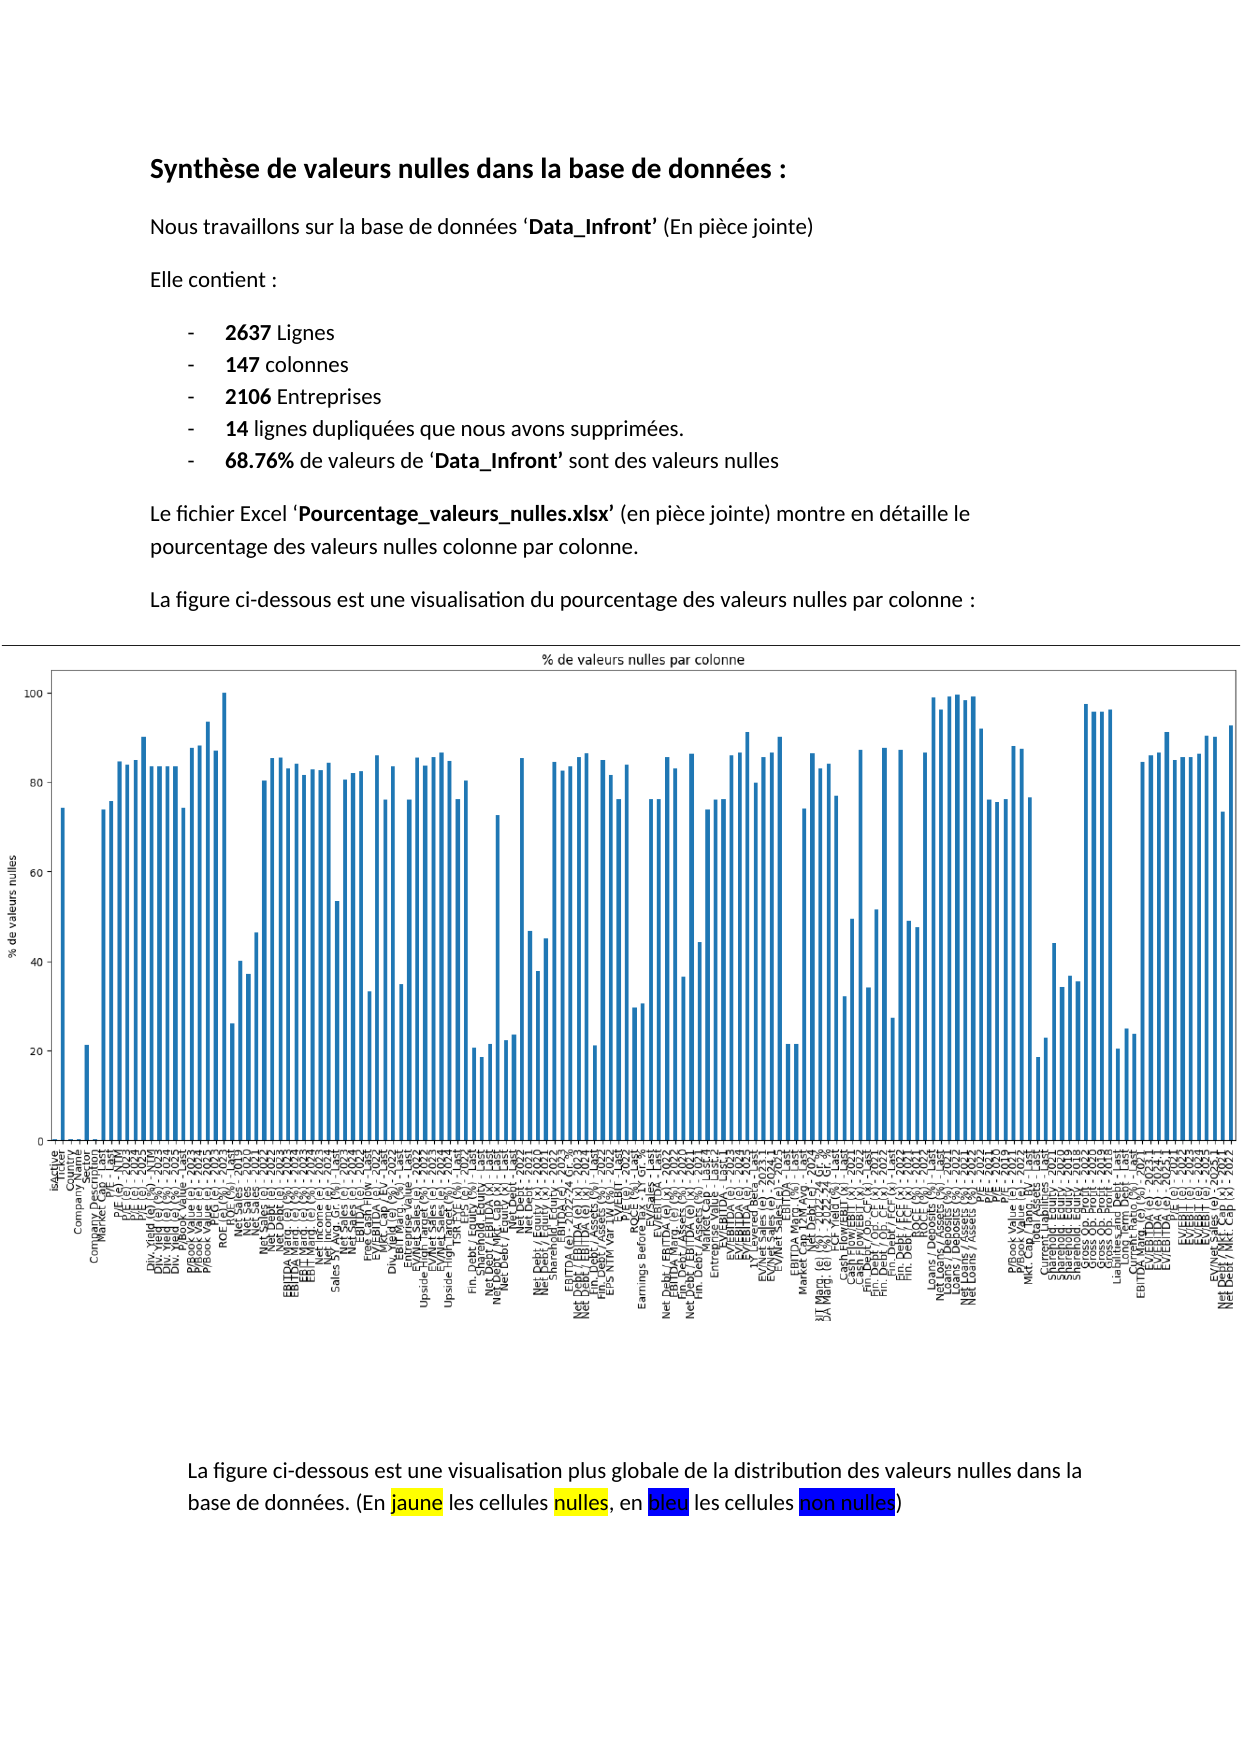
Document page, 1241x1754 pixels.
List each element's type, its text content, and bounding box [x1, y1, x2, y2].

list 2637 Lignes [187, 318, 1090, 346]
text Synthèse de valeurs nulles dans la base de données : [150, 150, 1090, 186]
text Nous travaillons sur la base de données ‘Data_Infront’ (En pièce jointe) [150, 212, 1090, 240]
text Elle contient : [150, 265, 1090, 293]
list 14 lignes dupliquées que nous avons supprimées. [187, 414, 1090, 442]
text Le fichier Excel ‘Pourcentage_valeurs_nulles.xlsx’ (en pièce jointe) montre en détaille le pourcentage des valeurs nulles colonne par colonne. [150, 499, 1090, 560]
list 147 colonnes [187, 350, 1090, 378]
list 2106 Entreprises [187, 382, 1090, 410]
picture [1, 645, 1240, 1321]
text La figure ci-dessous est une visualisation plus globale de la distribution des valeurs nulles dans la base de données. (En jaune les cellules nulles, en bleu les cellules non nulles) [187, 1456, 1090, 1516]
list 68.76% de valeurs de ‘Data_Infront’ sont des valeurs nulles [187, 447, 1090, 474]
text La figure ci-dessous est une visualisation du pourcentage des valeurs nulles par colonne : [150, 585, 1090, 613]
